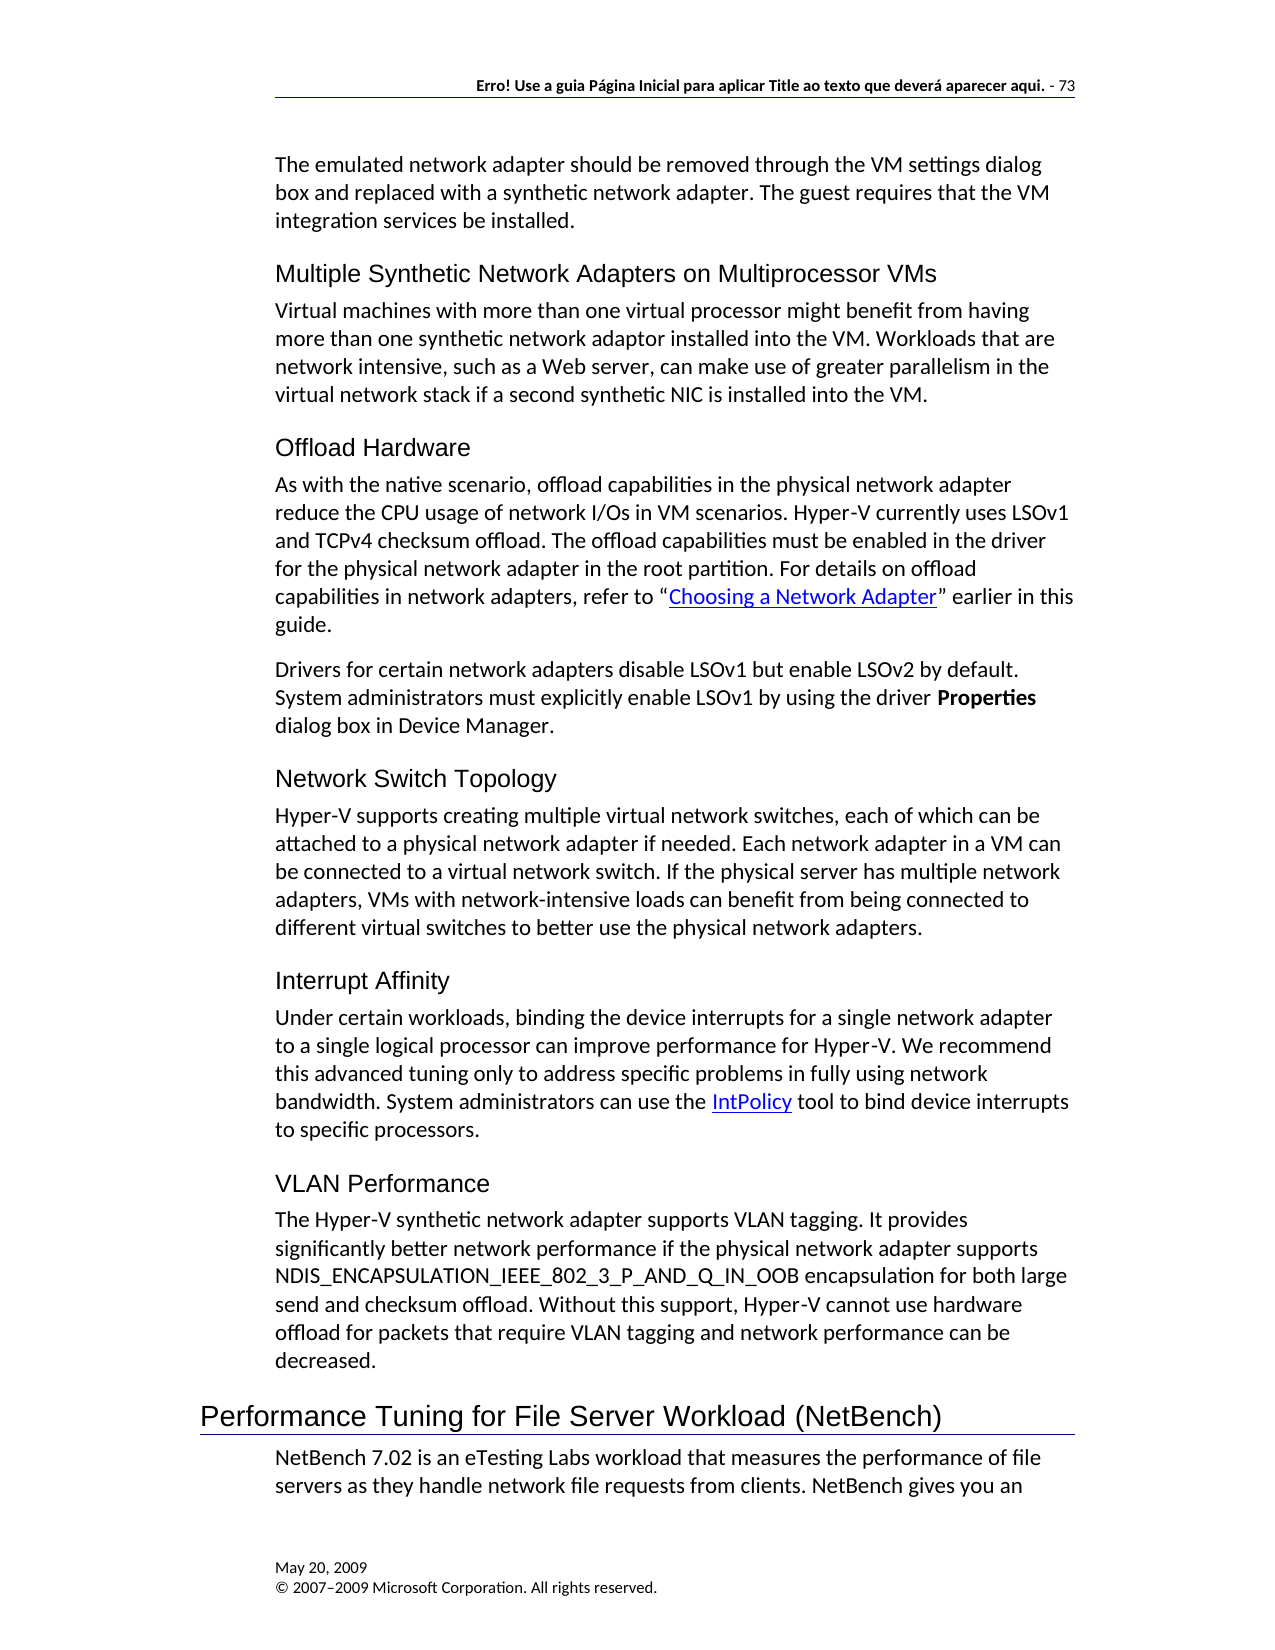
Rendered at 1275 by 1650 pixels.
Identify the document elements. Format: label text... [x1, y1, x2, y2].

text As with the native scenario, offload capabilities in the physical network adapter reduce the CPU usage of network I/Os in VM scenarios. Hyper-V currently uses LSOv1 and TCPv4 checksum offload. The offload capabilities must be enabled in the driver for the physical network adapter in the root partition. For details on offload capabilities in network adapters, refer to “Choosing a Network Adapter” earlier in this guide. [275, 470, 1075, 638]
text Virtual machines with more than one virtual processor might benefit from having more than one synthetic network adaptor installed into the VM. Workloads that are network intensive, such as a Web server, can make use of greater parallelism in the virtual network stack if a second synthetic NIC is installed into the VM. [275, 296, 1075, 408]
text The emulated network adapter should be removed through the VM settings dialog box and replaced with a synthetic network adapter. The guest requires that the VM integration services be installed. [275, 150, 1075, 234]
text Under certain workloads, binding the device interrupts for a single network adapter to a single logical processor can improve performance for Hyper-V. We recommend this advanced tuning only to address specific problems in fully using network bandwidth. System administrators can use the IntPolicy tool to bind device interrupts to specific processors. [275, 1003, 1075, 1143]
subtitle Interrupt Affinity [275, 966, 1075, 995]
text The Hyper-V synthetic network adapter supports VLAN tagging. It provides significantly better network performance if the physical network adapter supports NDIS_ENCAPSULATION_IEEE_802_3_P_AND_Q_IN_OOB encapsulation for both large send and checksum offload. Without this support, Hyper-V cannot use hardware offload for packets that require VLAN tagging and network performance can be decreased. [275, 1206, 1075, 1374]
subtitle Offload Hardware [275, 433, 1075, 462]
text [275, 1443, 1075, 1499]
subtitle Performance Tuning for File Server Workload (NetBench) [200, 1399, 1075, 1434]
text Drivers for certain network adapters disable LSOv1 but enable LSOv2 by default. System administrators must explicitly enable LSOv1 by using the driver Properties dialog box in Device Manager. [275, 655, 1075, 739]
subtitle Network Switch Topology [275, 764, 1075, 793]
subtitle Multiple Synthetic Network Adapters on Multiprocessor VMs [275, 259, 1075, 288]
text Hyper-V supports creating multiple virtual network switches, each of which can be attached to a physical network adapter if needed. Each network adapter in a VM can be connected to a virtual network switch. If the physical server has multiple network adapters, VMs with network-intensive loads can benefit from being connected to different virtual switches to better use the physical network adapters. [275, 801, 1075, 941]
subtitle VLAN Performance [275, 1168, 1075, 1197]
